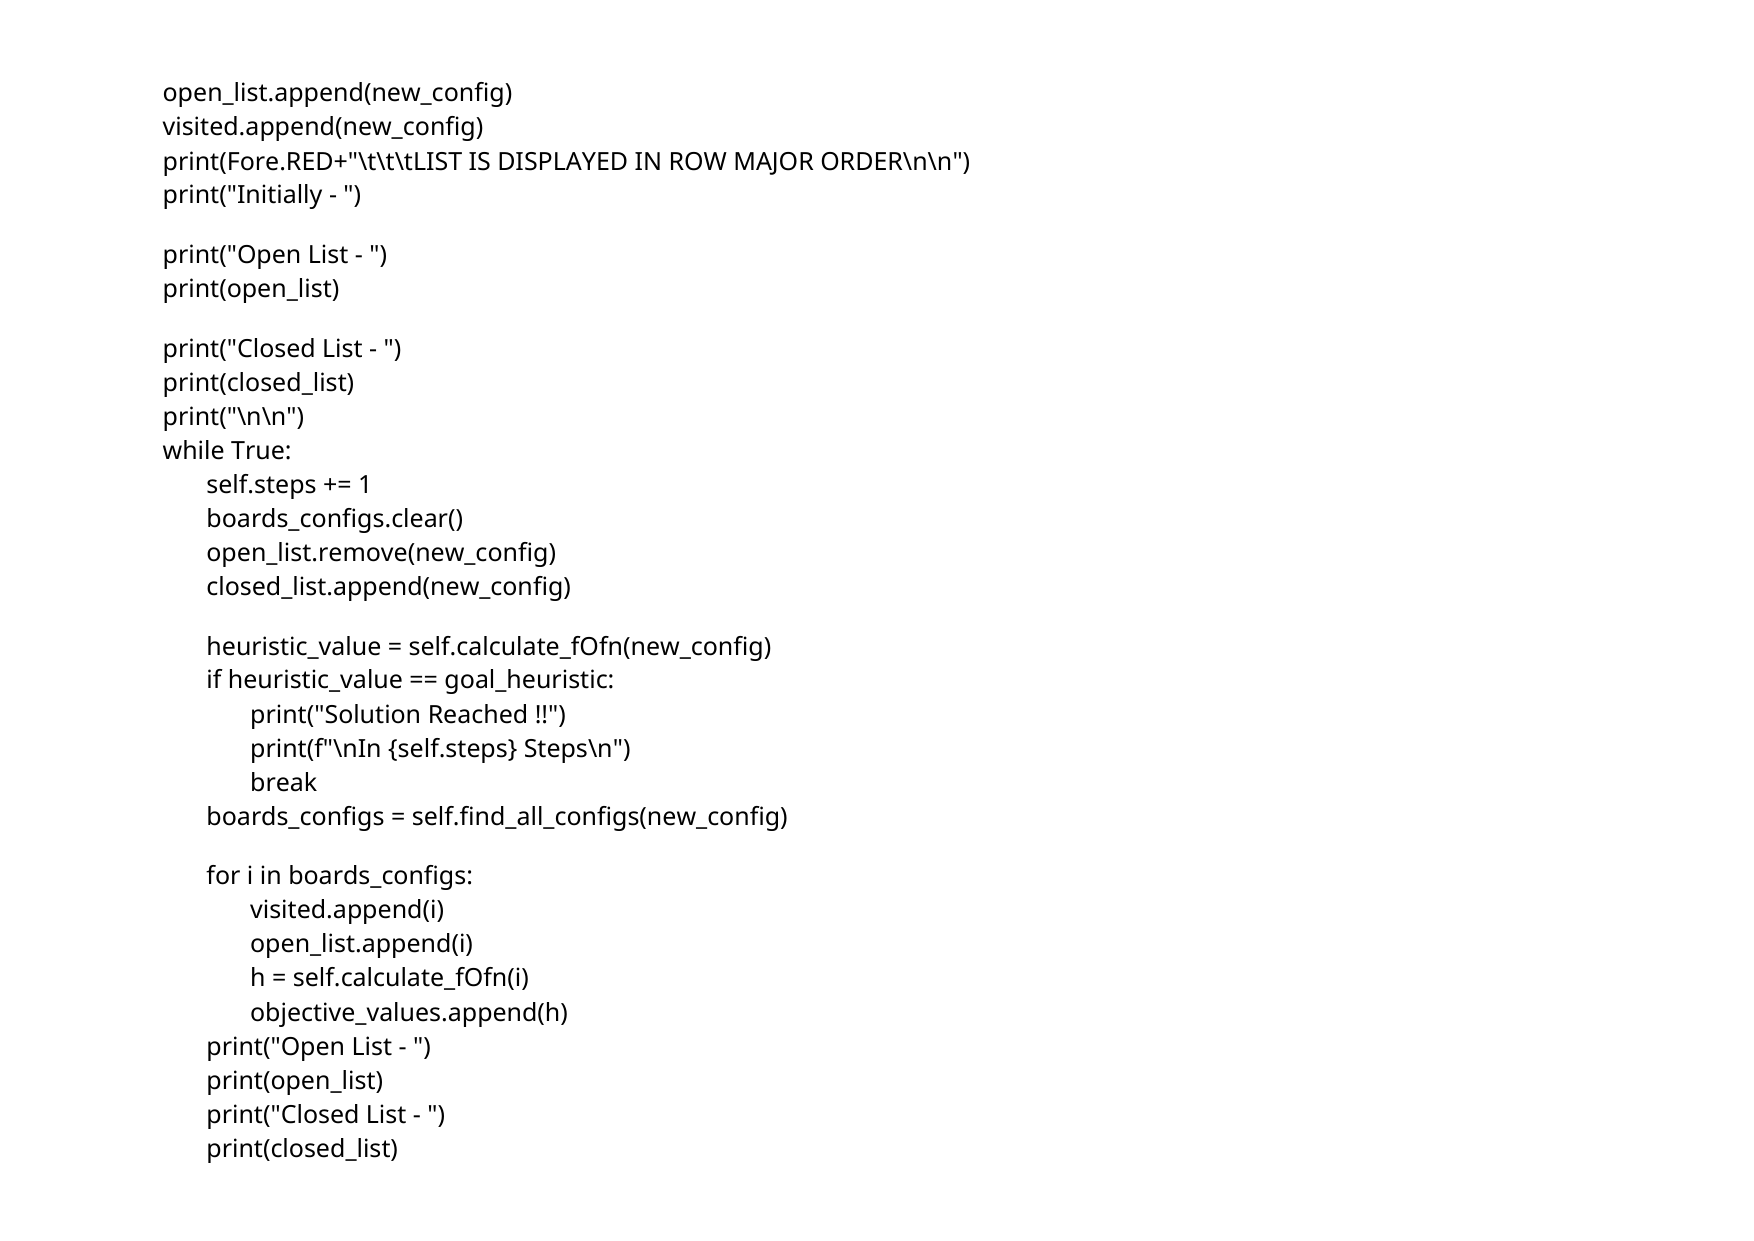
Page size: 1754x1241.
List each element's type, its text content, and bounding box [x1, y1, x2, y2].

list boards_configs = self.find_all_configs(new_config) [75, 798, 1679, 832]
list boards_configs.clear() [75, 501, 1679, 534]
list print("\n\n") [75, 398, 1679, 432]
list print("Solution Reached !!") [75, 696, 1679, 730]
list heuristic_value = self.calculate_fOfn(new_config) [75, 628, 1679, 662]
list print(open_list) [75, 1062, 1679, 1096]
list print(closed_list) [75, 1130, 1679, 1164]
list open_list.append(i) [75, 926, 1679, 960]
list visited.append(i) [75, 892, 1679, 926]
list print(open_list) [75, 271, 1679, 305]
list open_list.append(new_config) [75, 75, 1679, 109]
list print("Initially - ") [75, 177, 1679, 211]
list print(f"\nIn {self.steps} Steps\n") [75, 730, 1679, 764]
list open_list.remove(new_config) [75, 534, 1679, 569]
list print("Closed List - ") [75, 330, 1679, 364]
list print(Fore.RED+"\t\t\tLIST IS DISPLAYED IN ROW MAJOR ORDER\n\n") [75, 143, 1679, 177]
list for i in boards_configs: [75, 858, 1679, 892]
list if heuristic_value == goal_heuristic: [75, 662, 1679, 696]
list print(closed_list) [75, 364, 1679, 398]
list break [75, 764, 1679, 798]
list closed_list.append(new_config) [75, 569, 1679, 603]
list print("Open List - ") [75, 237, 1679, 271]
list objective_values.append(h) [75, 994, 1679, 1028]
list print("Open List - ") [75, 1028, 1679, 1062]
list h = self.calculate_fOfn(i) [75, 960, 1679, 994]
list print("Closed List - ") [75, 1096, 1679, 1130]
list self.steps += 1 [75, 466, 1679, 501]
list while True: [75, 432, 1679, 466]
list visited.append(new_config) [75, 109, 1679, 143]
